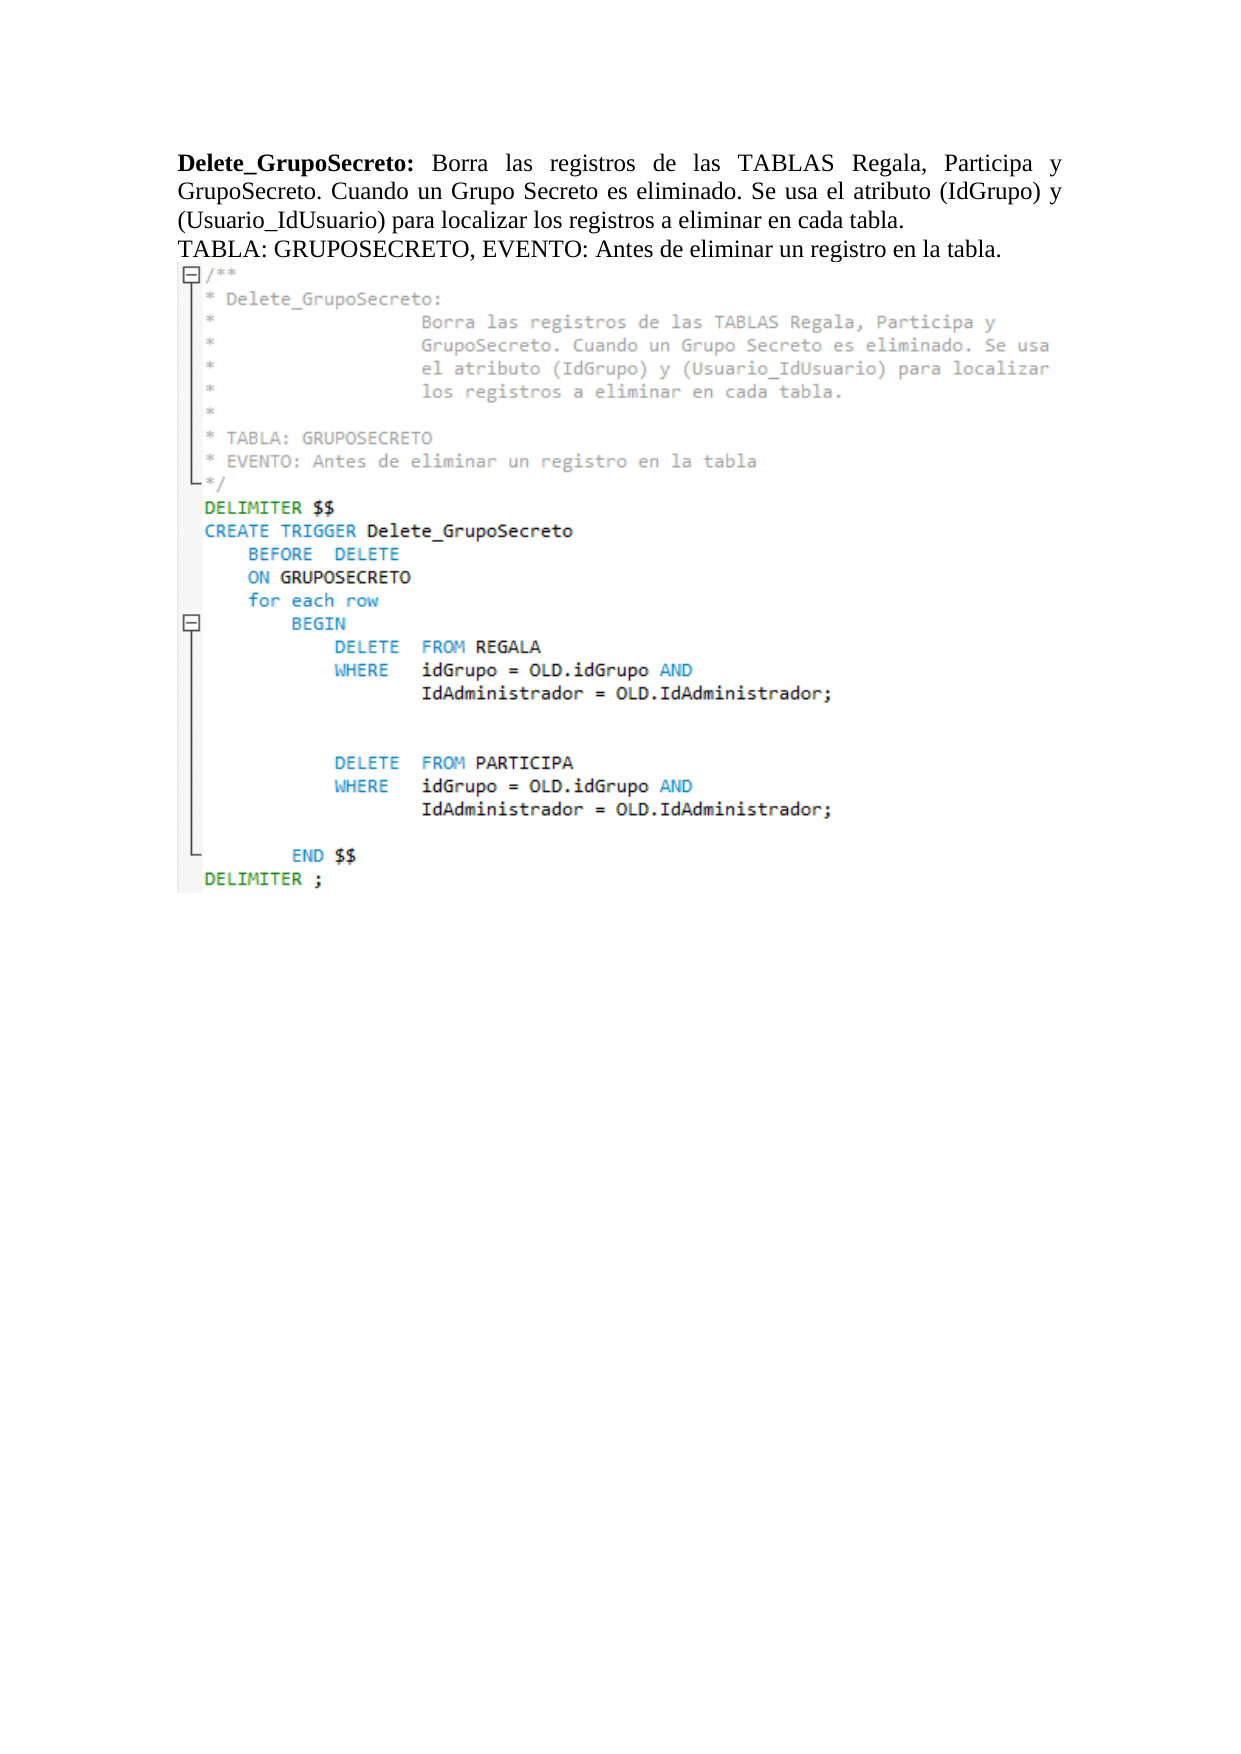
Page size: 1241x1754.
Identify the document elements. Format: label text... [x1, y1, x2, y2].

text TABLA: GRUPOSECRETO, EVENTO: Antes de eliminar un registro en la tabla. [177, 234, 1063, 262]
text Delete_GrupoSecreto: Borra las registros de las TABLAS Regala, Participa y GrupoSecreto. Cuando un Grupo Secreto es eliminado. Se usa el atributo (IdGrupo) y (Usuario_IdUsuario) para localizar los registros a eliminar en cada tabla. [177, 148, 1063, 234]
picture [177, 262, 1064, 893]
